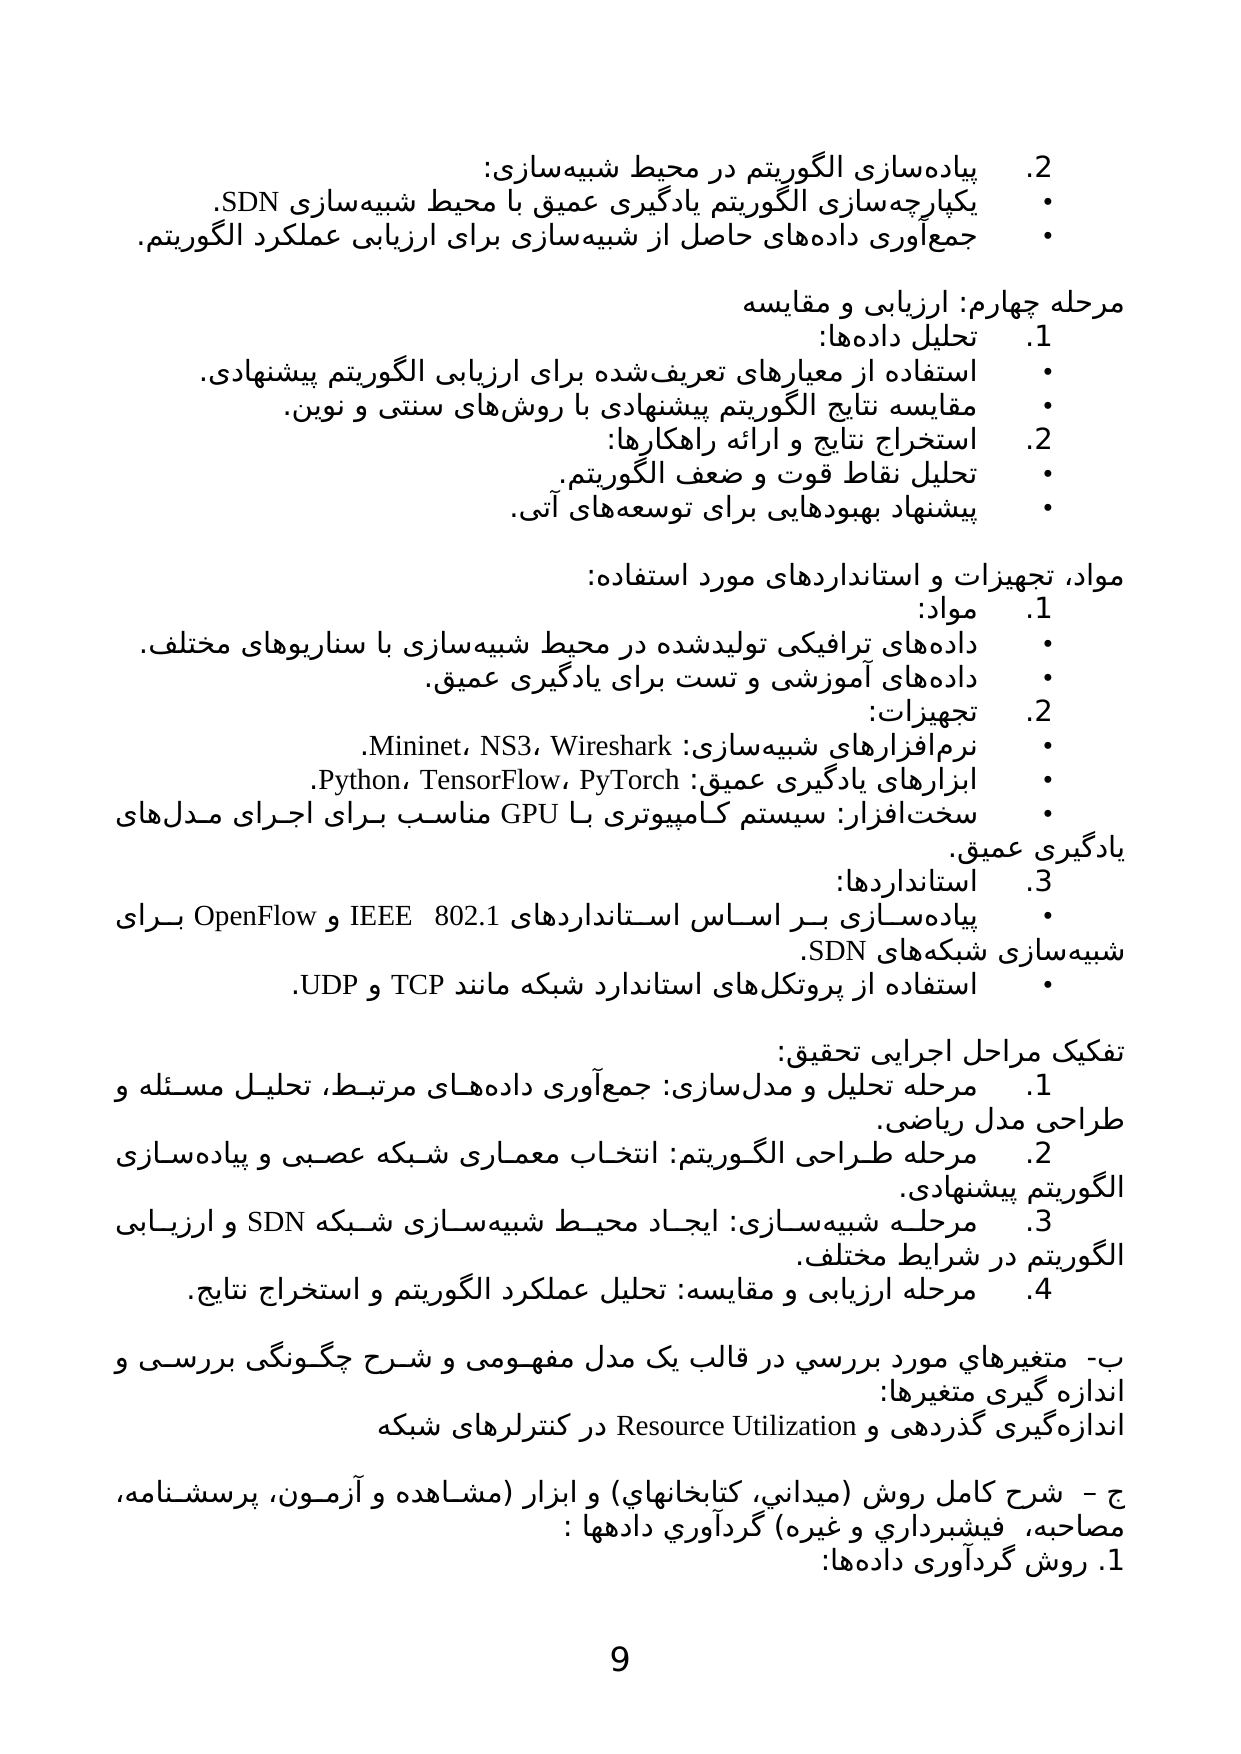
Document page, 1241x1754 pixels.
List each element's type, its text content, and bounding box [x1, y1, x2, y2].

subtitle اندازه‌گیری گذردهی و Resource Utilization در کنترلرهای شبکه [115, 1408, 1125, 1442]
subtitle 4. مرحله ارزیابی و مقایسه: تحلیل عملکرد الگوریتم و استخراج نتایج. [115, 1272, 1125, 1306]
subtitle • سخت‌افزار: سیستم کامپیوتری با GPU مناسب برای اجرای مدل‌های یادگیری عمیق. [115, 796, 1125, 864]
subtitle مرحله چهارم: ارزیابی و مقایسه [115, 286, 1125, 320]
subtitle • تحلیل نقاط قوت و ضعف الگوریتم. [115, 456, 1125, 490]
subtitle 3. استانداردها: [115, 864, 1125, 898]
subtitle تفکیک مراحل اجرایی تحقیق: [115, 1034, 1125, 1068]
subtitle • ابزارهای یادگیری عمیق: Python، TensorFlow، PyTorch. [115, 762, 1125, 796]
subtitle 2. پیاده‌سازی الگوریتم در محیط شبیه‌سازی: [115, 150, 1125, 184]
subtitle 2. استخراج نتایج و ارائه راهکارها: [115, 422, 1125, 456]
subtitle 1. روش گردآوری داده‌ها: [115, 1543, 1125, 1577]
subtitle 1. مرحله تحلیل و مدل‌سازی: جمع‌آوری داده‌های مرتبط، تحلیل مسئله و طراحی مدل ریاضی. [115, 1068, 1125, 1136]
subtitle • مقایسه نتایج الگوریتم پیشنهادی با روش‌های سنتی و نوین. [115, 388, 1125, 422]
subtitle • یکپارچه‌سازی الگوریتم یادگیری عمیق با محیط شبیه‌سازی SDN. [115, 184, 1125, 218]
subtitle • پیشنهاد بهبودهایی برای توسعه‌های آتی. [115, 490, 1125, 524]
subtitle ج – شرح کامل روش (ميداني، كتابخانه‏اي) و ابزار (مشاهده و آزمون، پرسشنامه، مصاحبه، فيش‏برداري و غيره) گردآوري داده‏ها : [115, 1476, 1125, 1543]
subtitle • داده‌های آموزشی و تست برای یادگیری عمیق. [115, 660, 1125, 694]
subtitle • داده‌های ترافیکی تولیدشده در محیط شبیه‌سازی با سناریوهای مختلف. [115, 626, 1125, 660]
subtitle • استفاده از پروتکل‌های استاندارد شبکه مانند TCP و UDP. [115, 967, 1125, 1001]
subtitle • جمع‌آوری داده‌های حاصل از شبیه‌سازی برای ارزیابی عملکرد الگوریتم. [115, 218, 1125, 252]
subtitle • نرم‌افزارهای شبیه‌سازی: Mininet، NS3، Wireshark. [115, 728, 1125, 762]
subtitle 3. مرحله شبیه‌سازی: ایجاد محیط شبیه‌سازی شبکه SDN و ارزیابی الگوریتم در شرایط مختلف. [115, 1204, 1125, 1272]
subtitle 1. مواد: [115, 592, 1125, 626]
subtitle ب- متغيرهاي مورد بررسي در قالب یک مدل مفهومی و شرح چگونگی بررسی و اندازه گیری متغیرها: [115, 1340, 1125, 1408]
subtitle 1. تحلیل داده‌ها: [115, 320, 1125, 354]
subtitle • پیاده‌سازی بر اساس استانداردهای IEEE 802.1 و OpenFlow برای شبیه‌سازی شبکه‌های SDN. [115, 898, 1125, 967]
subtitle مواد، تجهیزات و استانداردهای مورد استفاده: [115, 558, 1125, 592]
subtitle 2. تجهیزات: [115, 694, 1125, 728]
subtitle • استفاده از معیارهای تعریف‌شده برای ارزیابی الگوریتم پیشنهادی. [115, 354, 1125, 388]
subtitle 2. مرحله طراحی الگوریتم: انتخاب معماری شبکه عصبی و پیاده‌سازی الگوریتم پیشنهادی. [115, 1136, 1125, 1204]
